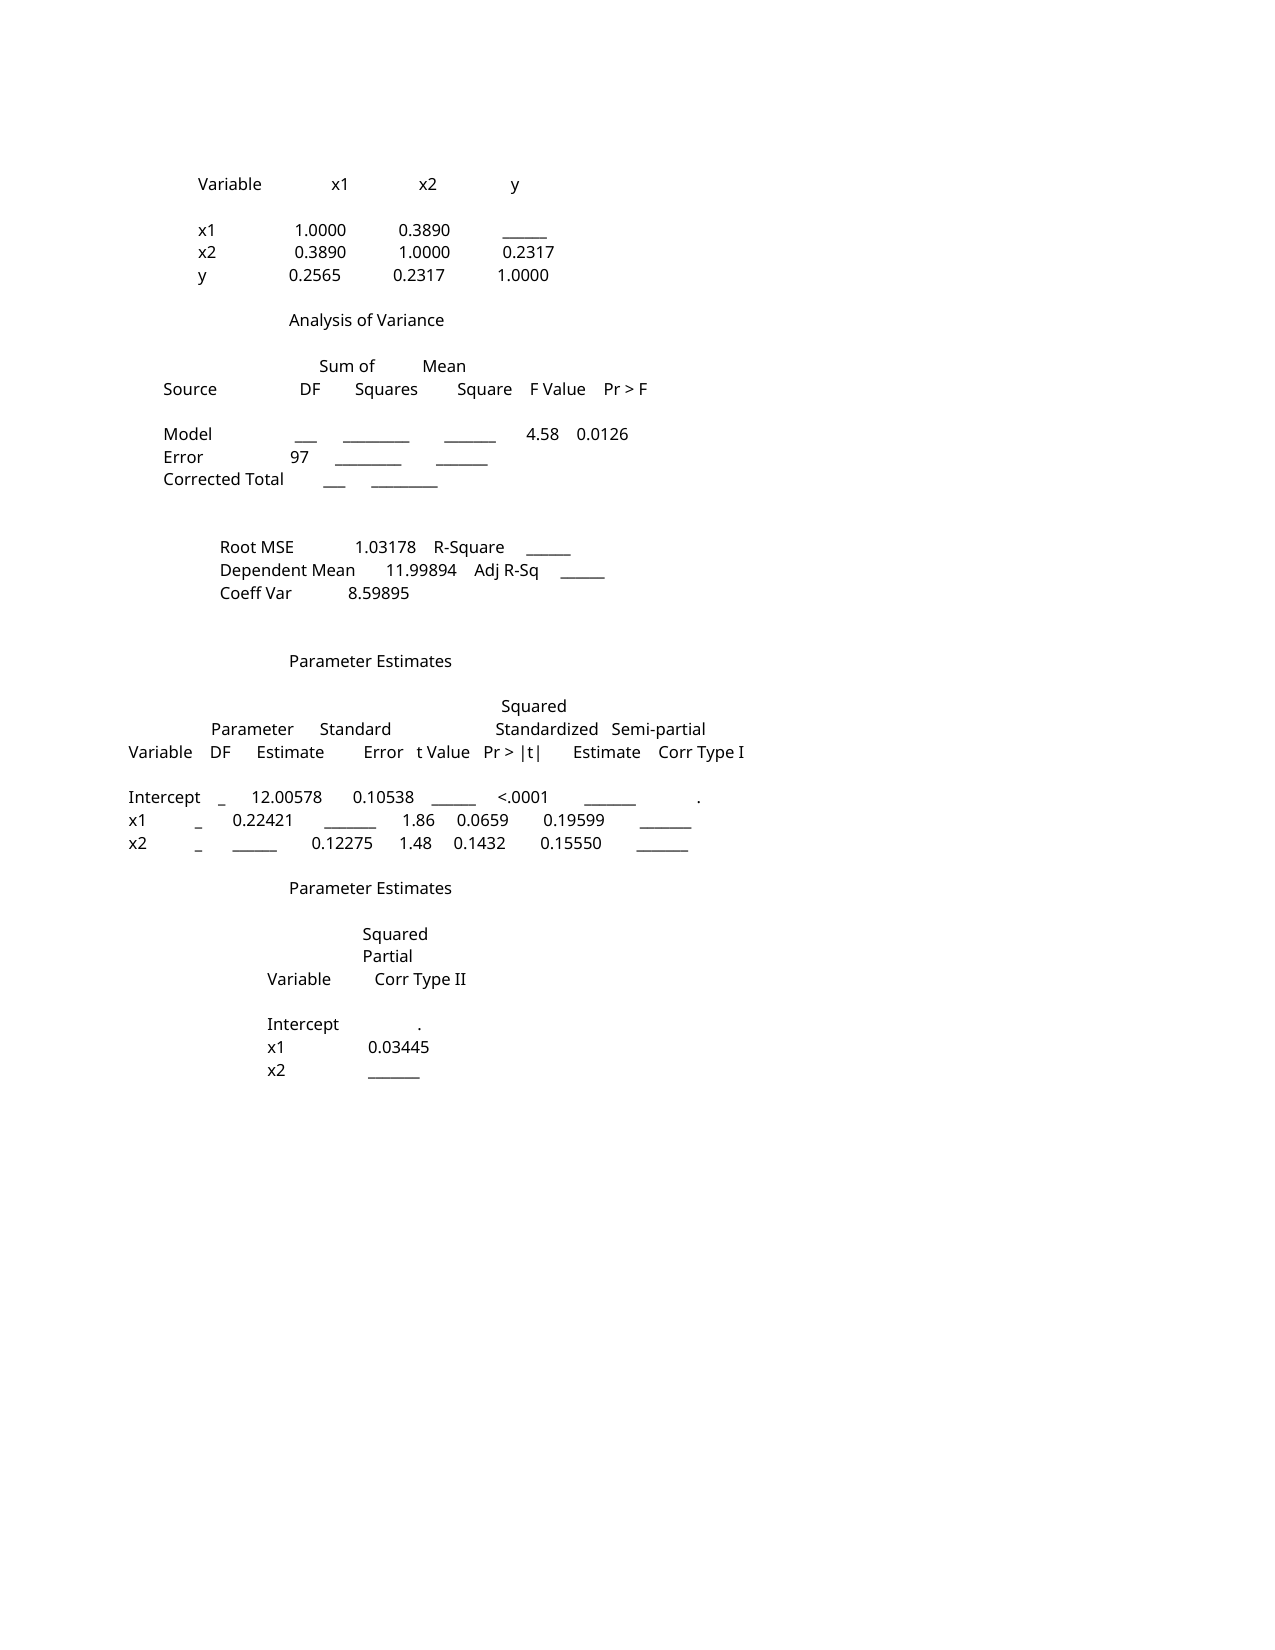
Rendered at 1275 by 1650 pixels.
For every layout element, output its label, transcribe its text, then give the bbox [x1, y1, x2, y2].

text x2 _______ [120, 1058, 1155, 1081]
text Coeff Var 8.59895 [120, 581, 1155, 604]
text Parameter Estimates [120, 877, 1155, 899]
text Parameter Estimates [120, 649, 1155, 672]
text Sum of Mean [120, 354, 1155, 377]
text x1 1.0000 0.3890 ______ [120, 218, 1155, 241]
text Squared [120, 922, 1155, 945]
text Parameter Standard Standardized Semi-partial [120, 718, 1155, 740]
text Squared [120, 695, 1155, 718]
text Model ___ _________ _______ 4.58 0.0126 [120, 422, 1155, 445]
text x1 _ 0.22421 _______ 1.86 0.0659 0.19599 _______ [120, 808, 1155, 831]
text x2 _ ______ 0.12275 1.48 0.1432 0.15550 _______ [120, 831, 1155, 854]
text Dependent Mean 11.99894 Adj R-Sq ______ [120, 559, 1155, 581]
text Intercept _ 12.00578 0.10538 ______ <.0001 _______ . [120, 786, 1155, 808]
text Variable Corr Type II [120, 967, 1155, 990]
text Variable x1 x2 y [120, 173, 1155, 195]
text x2 0.3890 1.0000 0.2317 [120, 241, 1155, 263]
text Analysis of Variance [120, 309, 1155, 332]
text Root MSE 1.03178 R-Square ______ [120, 536, 1155, 559]
text y 0.2565 0.2317 1.0000 [120, 263, 1155, 286]
text Error 97 _________ _______ [120, 445, 1155, 468]
text x1 0.03445 [120, 1036, 1155, 1058]
text Partial [120, 945, 1155, 967]
text Corrected Total ___ _________ [120, 468, 1155, 491]
text Variable DF Estimate Error t Value Pr > |t| Estimate Corr Type I [120, 740, 1155, 763]
text Source DF Squares Square F Value Pr > F [120, 377, 1155, 400]
text Intercept . [120, 1013, 1155, 1036]
